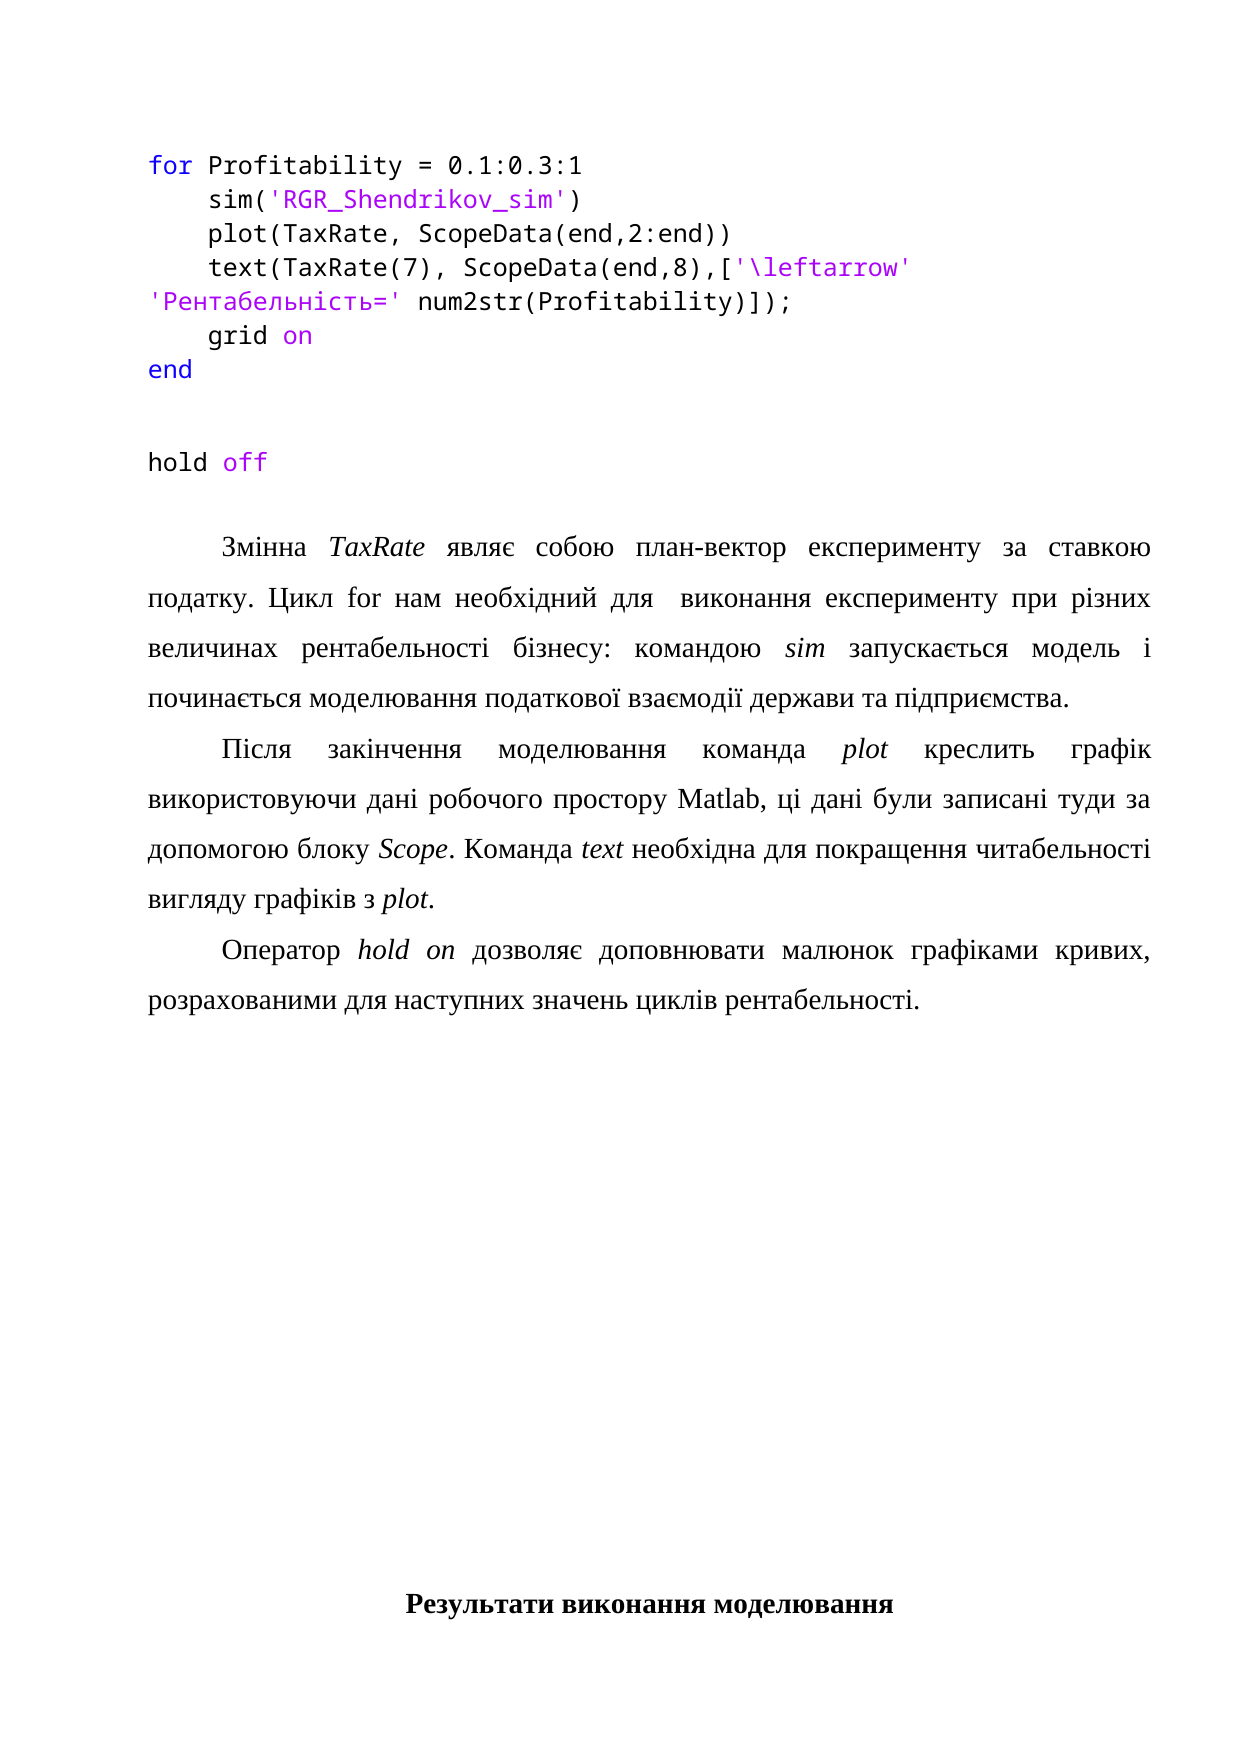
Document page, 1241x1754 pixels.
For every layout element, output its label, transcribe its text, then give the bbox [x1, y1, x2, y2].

text for Profitability = 0.1:0.3:1 [148, 148, 1152, 182]
text grid on [148, 318, 1152, 352]
text Після закінчення моделювання команда plot креслить графік використовуючи дані робочого простору Matlab, ці дані були записані туди за допомогою блоку Scope. Команда text необхідна для покращення читабельності вигляду графіків з plot. [148, 731, 1152, 915]
text hold off [148, 445, 1152, 479]
text plot(TaxRate, ScopeData(end,2:end)) [148, 216, 1152, 250]
text end [148, 352, 1152, 386]
text sim('RGR_Shendrikov_sim') [148, 182, 1152, 216]
text Оператор hold on дозволяє доповнювати малюнок графіками кривих, розрахованими для наступних значень циклів рентабельності. [148, 932, 1152, 1016]
text text(TaxRate(7), ScopeData(end,8),['\leftarrow' 'Рентабельність=' num2str(Profitability)]); [148, 250, 1152, 318]
subtitle Результати виконання моделювання [148, 1586, 1152, 1619]
text Змінна TaxRate являє собою план-вектор експерименту за ставкою податку. Цикл for нам необхідний для виконання експерименту при різних величинах рентабельності бізнесу: командою sim запускається модель і починається моделювання податкової взаємодії держави та підприємства. [148, 529, 1152, 714]
